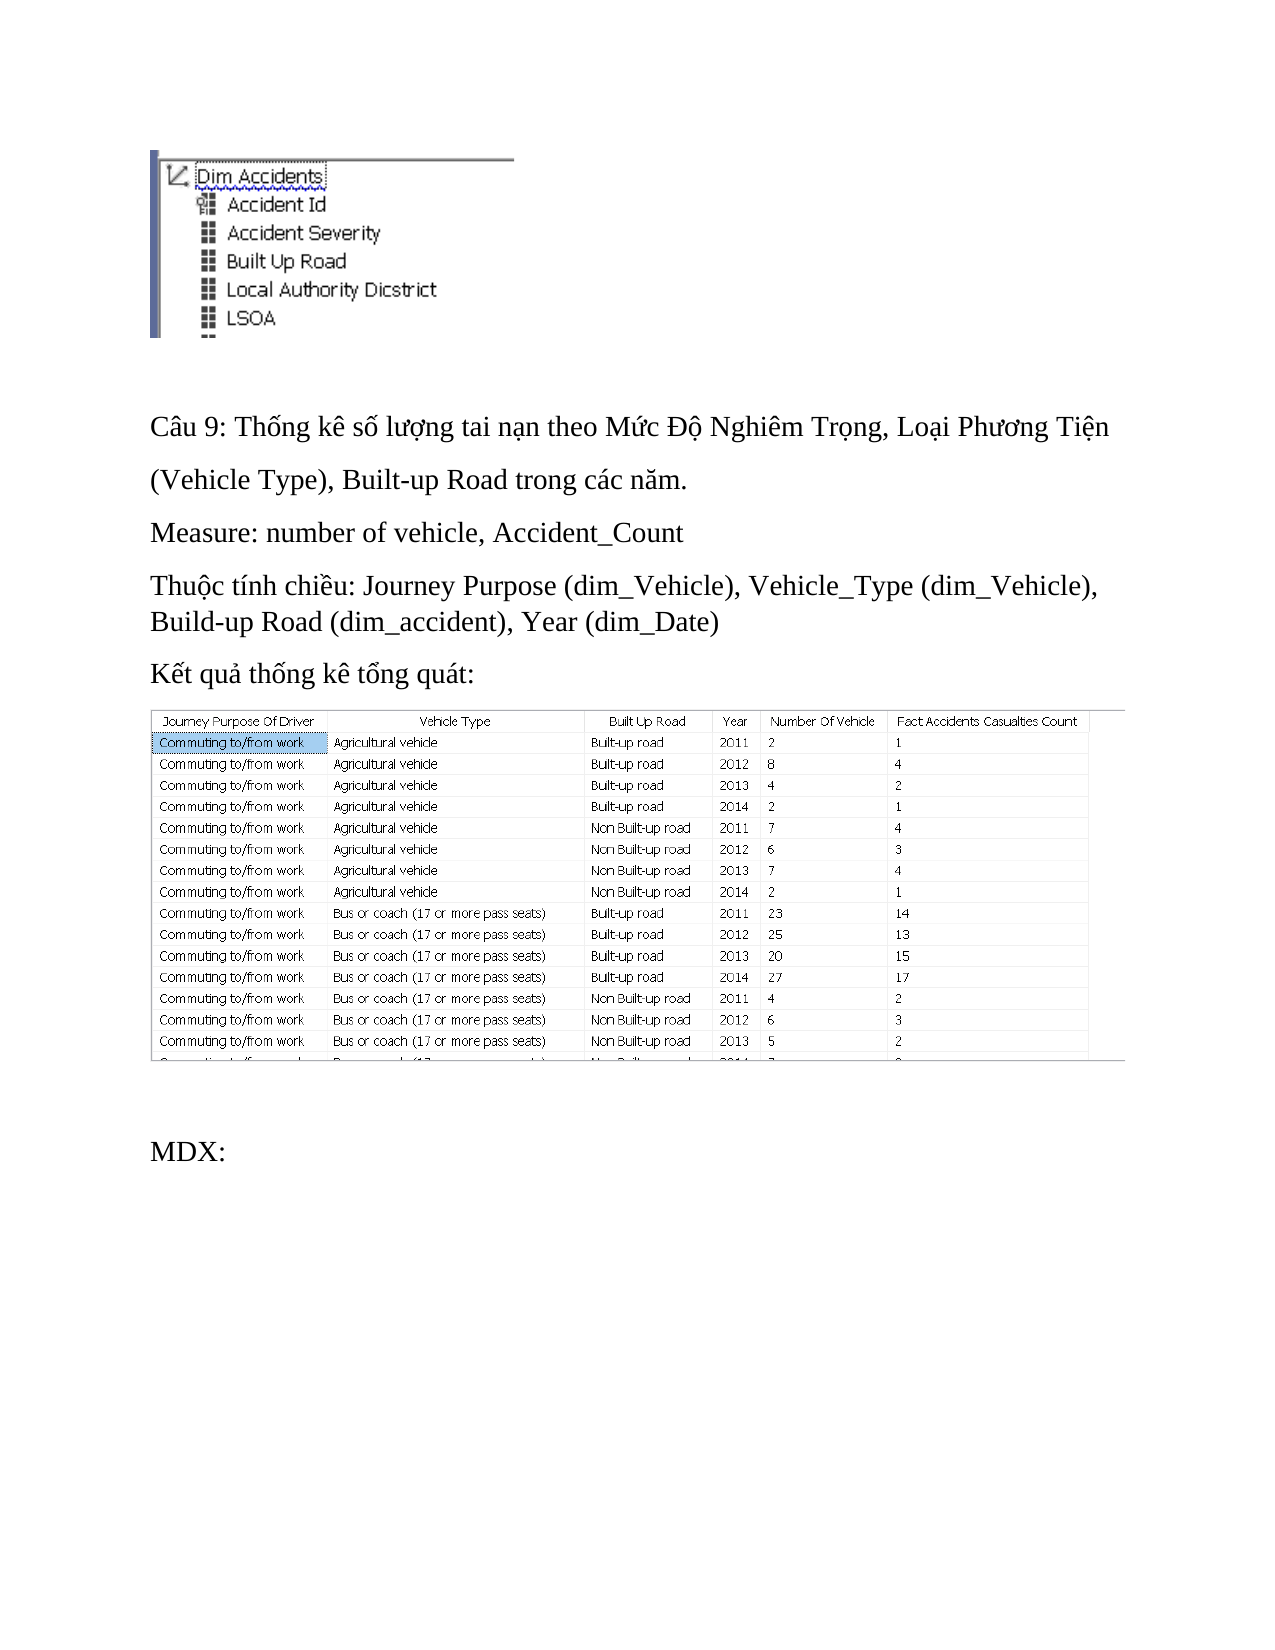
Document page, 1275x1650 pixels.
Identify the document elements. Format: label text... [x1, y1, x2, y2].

picture [150, 709, 1125, 1062]
text Câu 9: Thống kê số lượng tai nạn theo Mức Độ Nghiêm Trọng, Loại Phương Tiện [150, 409, 1125, 443]
text MDX: [150, 1134, 1125, 1167]
text Measure: number of vehicle, Accident_Count [150, 515, 1125, 548]
text (Vehicle Type), Built-up Road trong các năm. [150, 462, 1125, 496]
text Kết quả thống kê tổng quát: [150, 657, 1125, 690]
picture [150, 150, 515, 338]
text Thuộc tính chiều: Journey Purpose (dim_Vehicle), Vehicle_Type (dim_Vehicle), Build-up Road (dim_accident), Year (dim_Date) [150, 568, 1125, 637]
